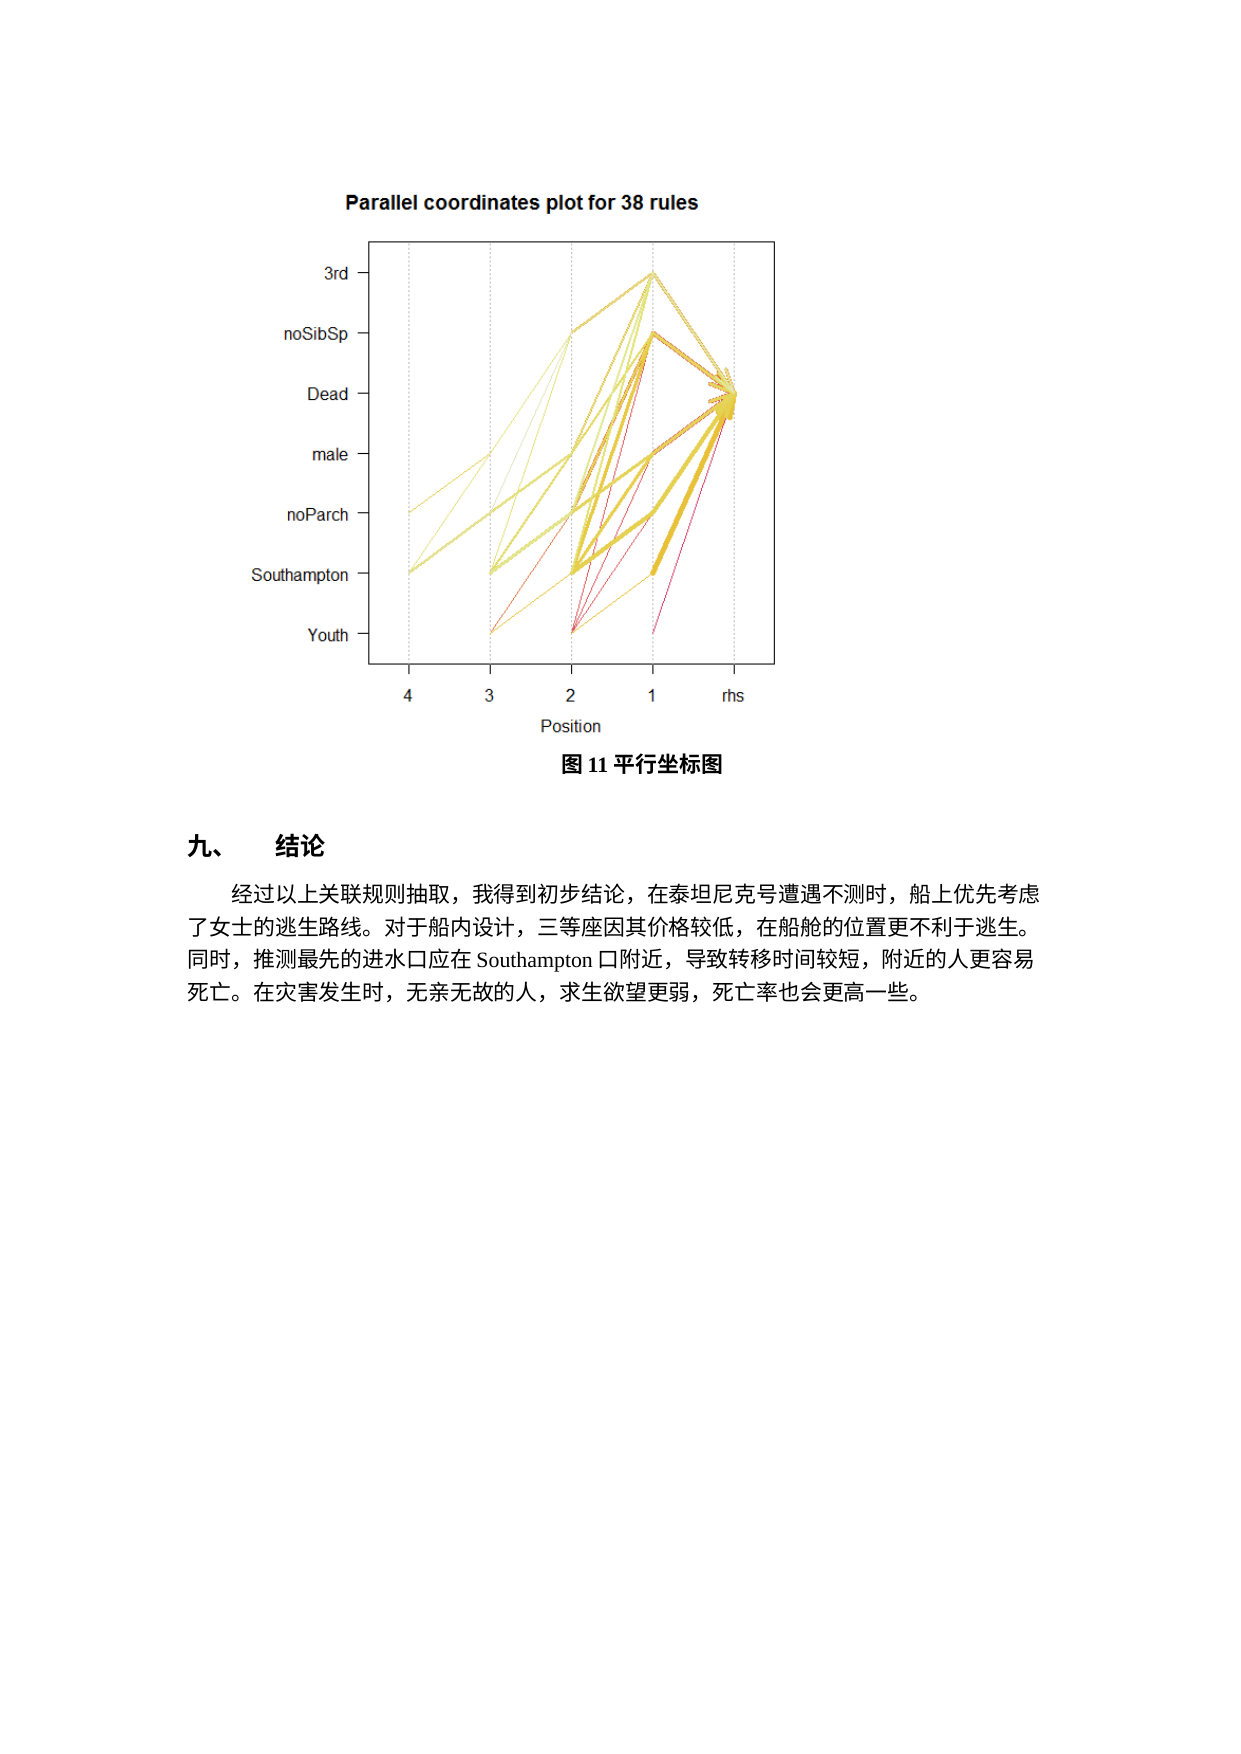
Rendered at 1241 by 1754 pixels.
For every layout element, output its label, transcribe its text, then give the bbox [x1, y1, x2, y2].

text 经过以上关联规则抽取，我得到初步结论，在泰坦尼克号遭遇不测时，船上优先考虑了女士的逃生路线。对于船内设计，三等座因其价格较低，在船舱的位置更不利于逃生。同时，推测最先的进水口应在Southampton口附近，导致转移时间较短，附近的人更容易死亡。在灾害发生时，无亲无故的人，求生欲望更弱，死亡率也会更高一些。 [187, 877, 1053, 1007]
list 图11 平行坐标图 [187, 747, 1053, 779]
picture [231, 162, 1096, 745]
list 结论 [187, 812, 1053, 877]
